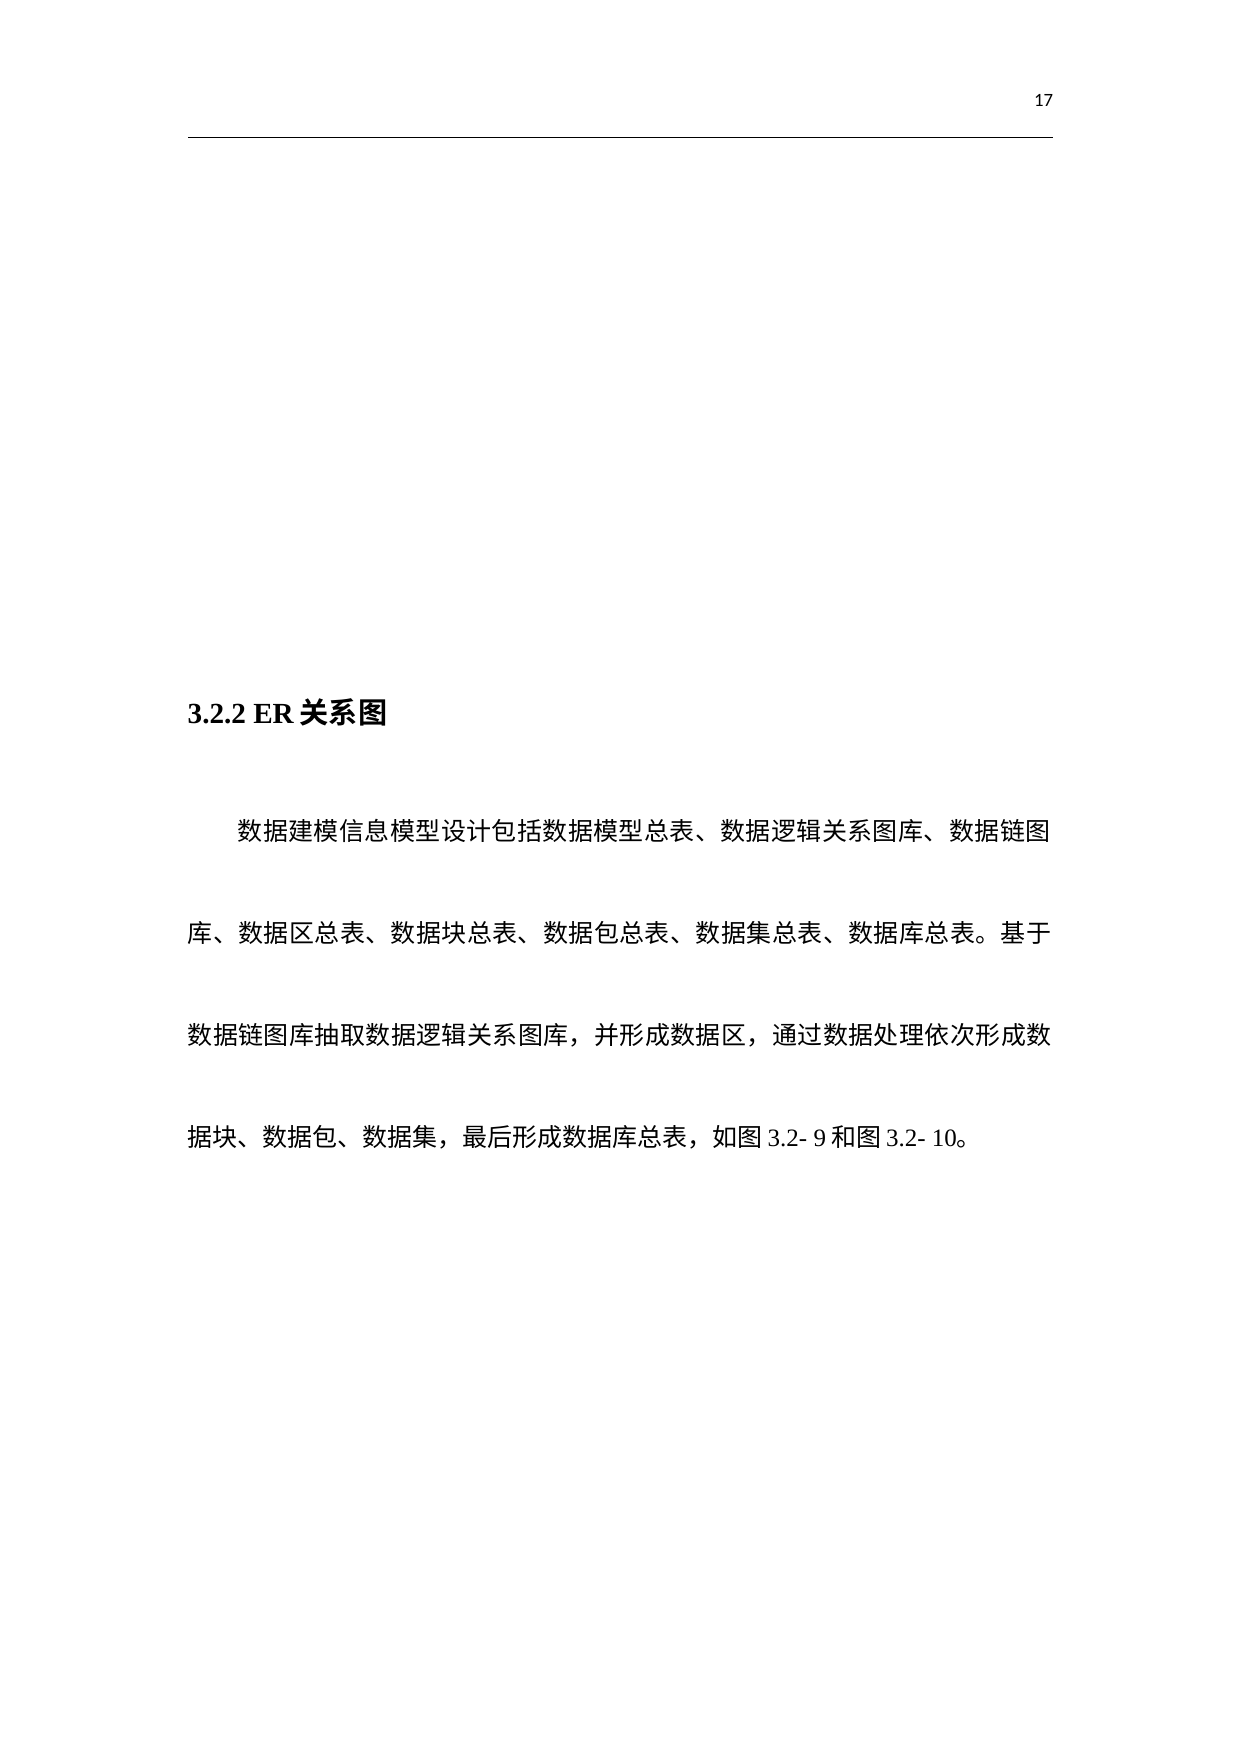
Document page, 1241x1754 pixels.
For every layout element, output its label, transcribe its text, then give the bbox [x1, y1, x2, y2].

text 数据建模信息模型设计包括数据模型总表、数据逻辑关系图库、数据链图库、数据区总表、数据块总表、数据包总表、数据集总表、数据库总表。基于数据链图库抽取数据逻辑关系图库，并形成数据区，通过数据处理依次形成数据块、数据包、数据集，最后形成数据库总表，如图3.2- 9和图3.2- 10。 [187, 796, 1053, 1169]
subtitle 3.2.2 ER关系图 [187, 676, 1053, 744]
